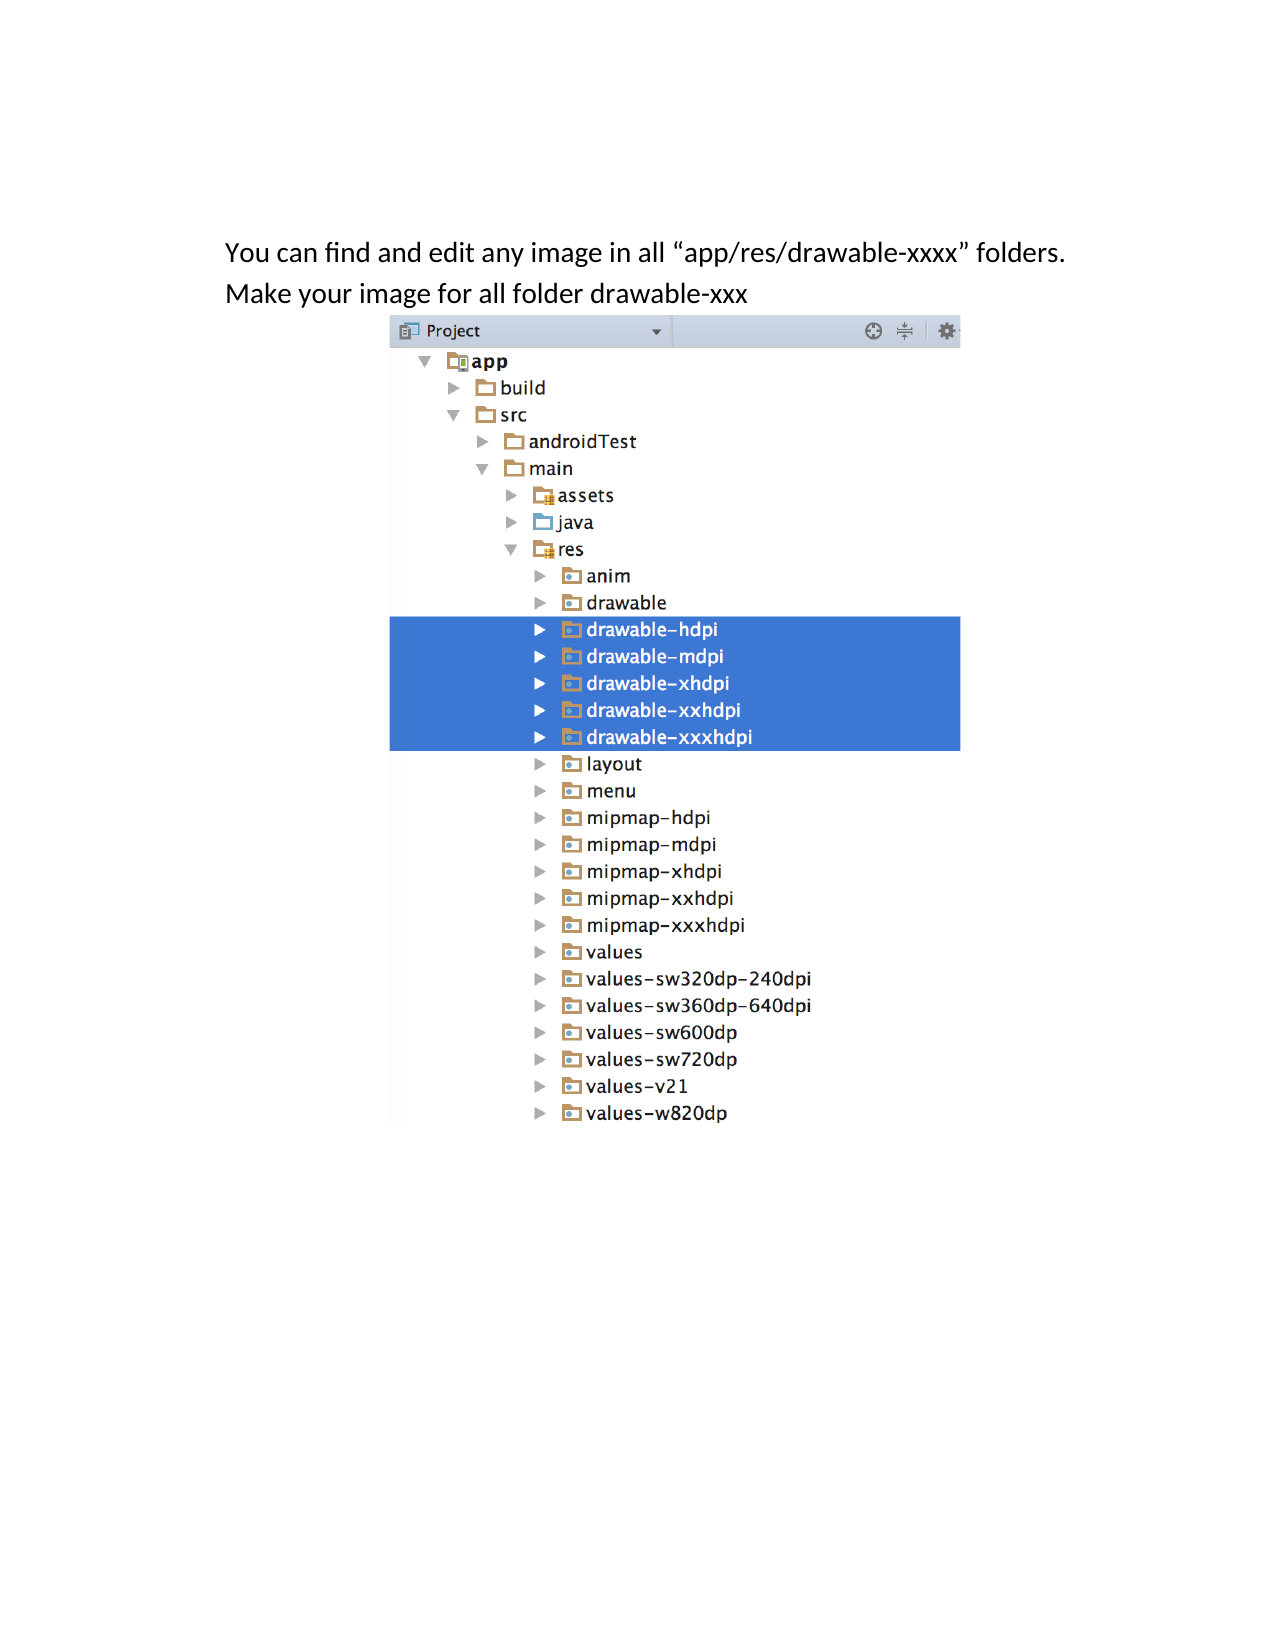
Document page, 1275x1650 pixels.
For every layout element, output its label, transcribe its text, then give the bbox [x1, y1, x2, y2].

list You can find and edit any image in all “app/res/drawable-xxxx” folders. Make your image for all folder drawable-xxx [225, 234, 1125, 311]
picture [389, 315, 961, 1125]
